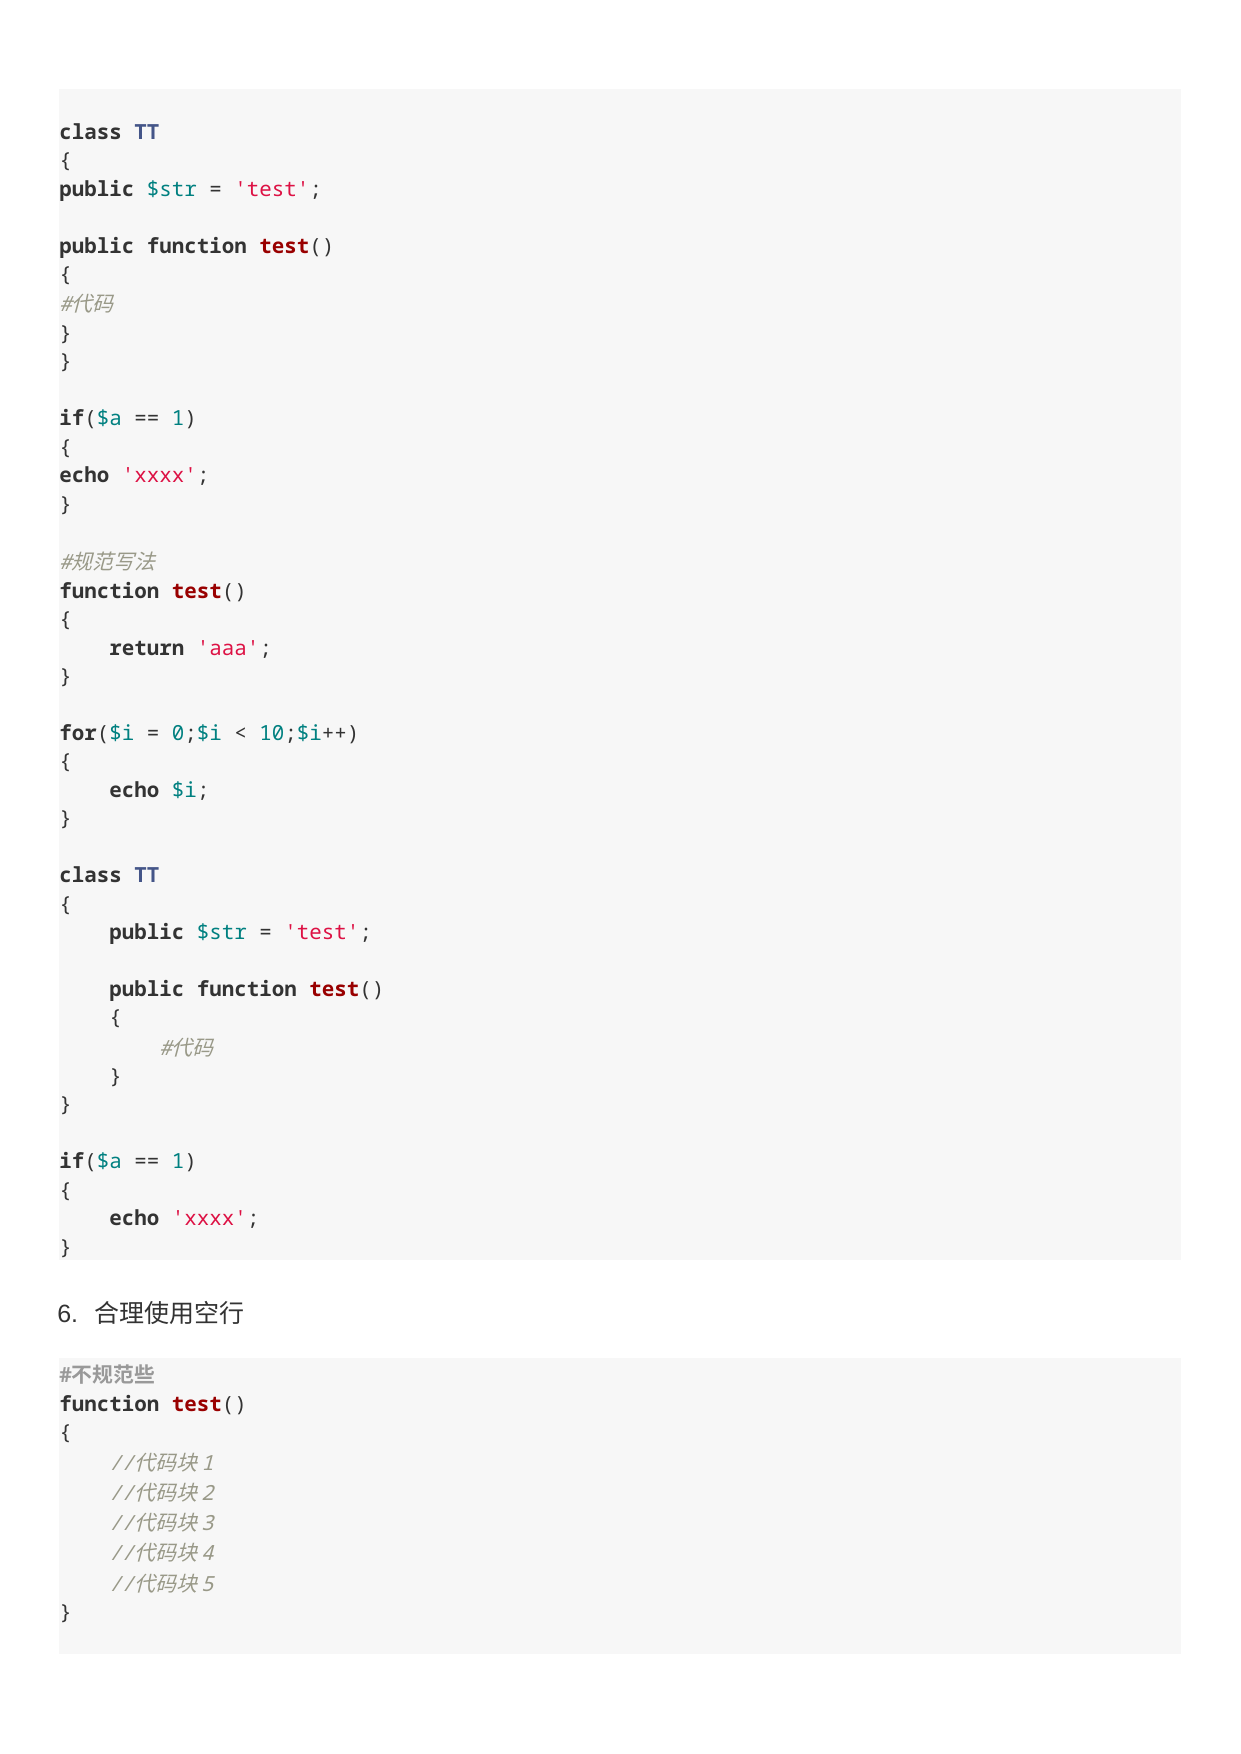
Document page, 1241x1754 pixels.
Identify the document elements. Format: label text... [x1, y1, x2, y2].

text #代码 [59, 1031, 1181, 1061]
text public function test() [59, 231, 1181, 259]
text echo 'xxxx'; [59, 460, 1181, 489]
text } [59, 661, 1181, 689]
text public function test() [59, 974, 1181, 1002]
text { [59, 1175, 1181, 1203]
text return 'aaa'; [59, 633, 1181, 661]
text { [59, 146, 1181, 174]
text //代码块5 [59, 1567, 1181, 1597]
text } [59, 489, 1181, 517]
text class TT [59, 860, 1181, 889]
text //代码块3 [59, 1506, 1181, 1537]
text { [59, 259, 1181, 288]
text } [59, 1232, 1181, 1260]
text public $str = 'test'; [59, 917, 1181, 946]
text } [59, 1089, 1181, 1118]
text for($i = 0;$i < 10;$i++) [59, 718, 1181, 746]
text { [59, 889, 1181, 917]
text { [59, 604, 1181, 633]
text } [59, 1597, 1181, 1626]
text { [59, 746, 1181, 775]
text function test() [59, 576, 1181, 604]
text #不规范些 [59, 1358, 1181, 1389]
text function test() [59, 1389, 1181, 1417]
text #规范写法 [59, 546, 1181, 576]
text #代码 [59, 288, 1181, 318]
text //代码块2 [59, 1476, 1181, 1506]
list 合理使用空行 [57, 1289, 1181, 1329]
text { [59, 1417, 1181, 1446]
text } [59, 803, 1181, 832]
text } [59, 346, 1181, 375]
text echo 'xxxx'; [59, 1203, 1181, 1232]
text //代码块4 [59, 1537, 1181, 1567]
text if($a == 1) [59, 1146, 1181, 1175]
text if($a == 1) [59, 403, 1181, 432]
text class TT [59, 117, 1181, 146]
text public $str = 'test'; [59, 174, 1181, 202]
text //代码块1 [59, 1446, 1181, 1476]
text { [59, 432, 1181, 460]
text { [59, 1002, 1181, 1031]
text } [59, 1061, 1181, 1089]
text echo $i; [59, 775, 1181, 803]
text } [59, 318, 1181, 346]
